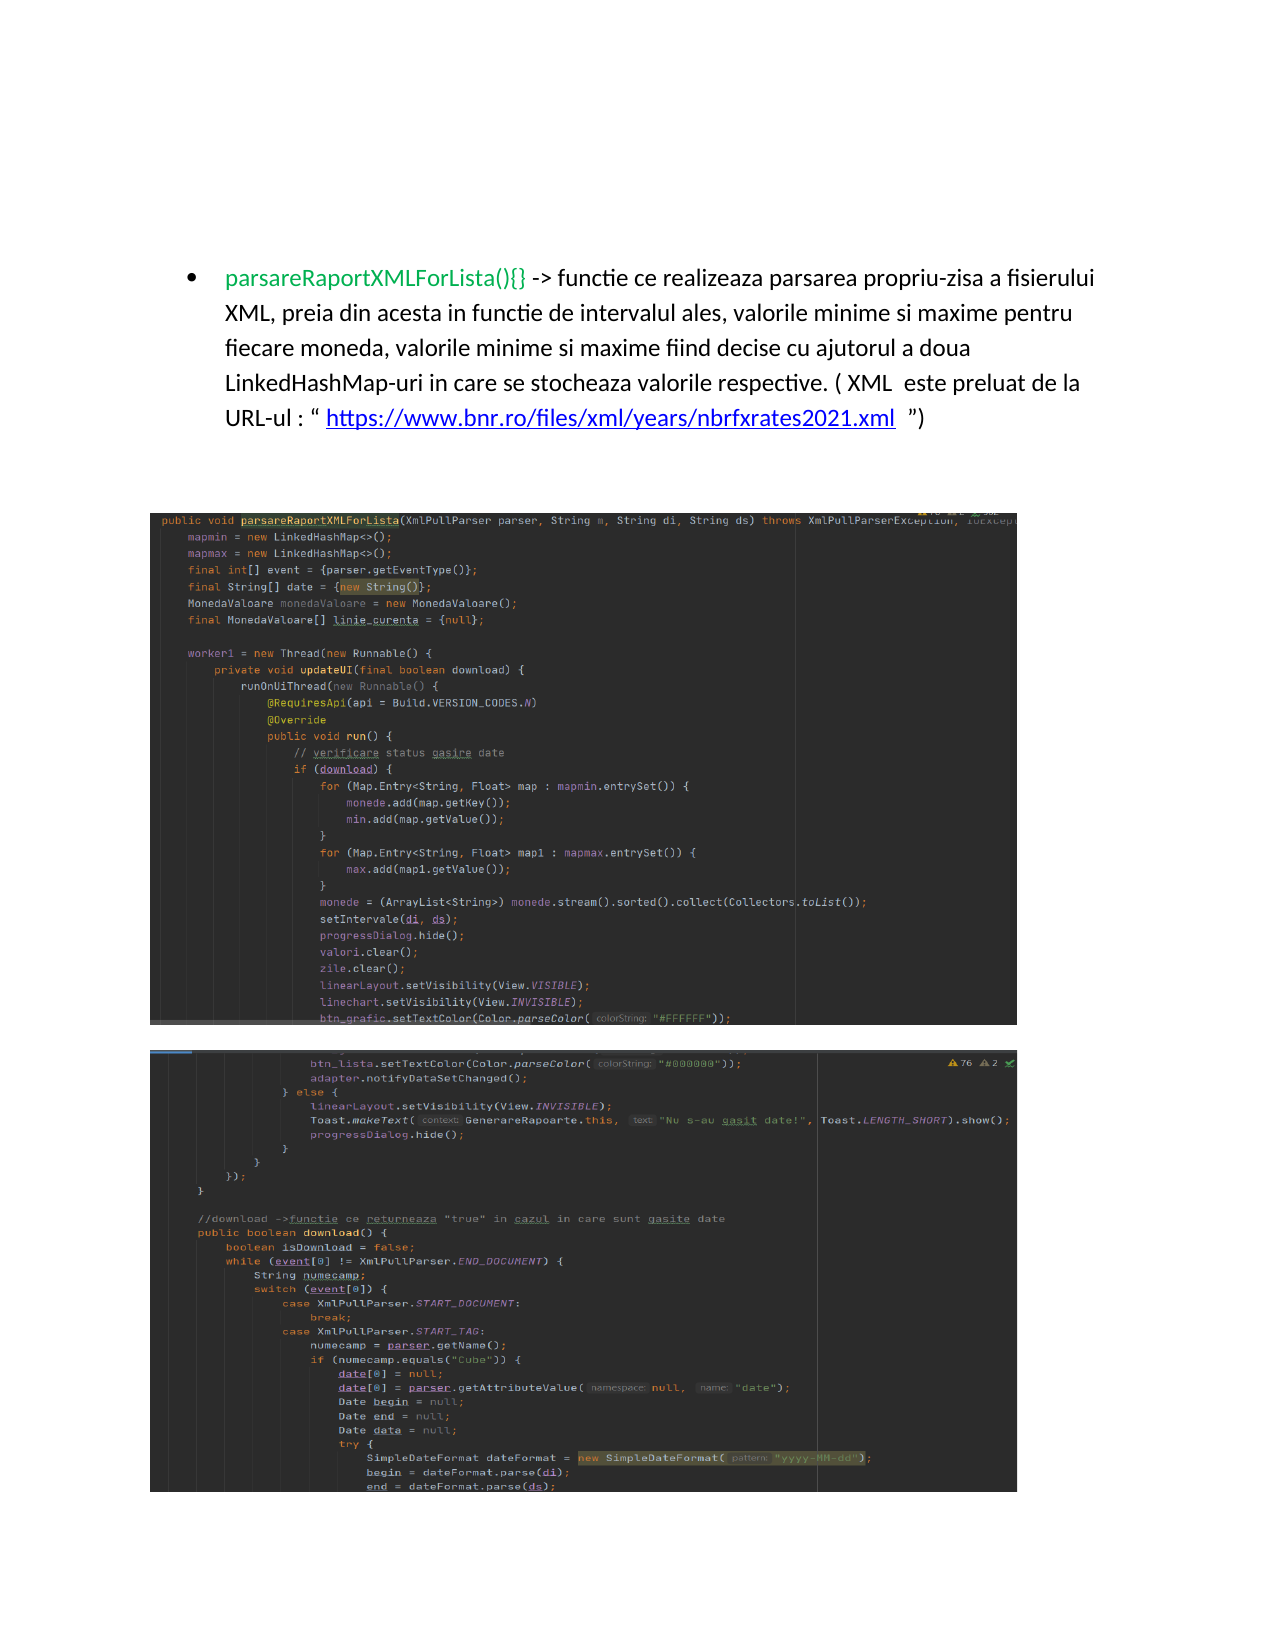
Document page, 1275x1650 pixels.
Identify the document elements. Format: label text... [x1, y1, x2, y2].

picture [150, 1050, 1018, 1492]
list parsareRaportXMLForLista(){} -> functie ce realizeaza parsarea propriu-zisa a fisierului XML, preia din acesta in functie de intervalul ales, valorile minime si maxime pentru fiecare moneda, valorile minime si maxime fiind decise cu ajutorul a doua LinkedHashMap-uri in care se stocheaza valorile respective. ( XML este preluat de la URL-ul : “ https://www.bnr.ro/files/xml/years/nbrfxrates2021.xml ”) [187, 262, 1125, 432]
picture [150, 513, 1017, 1025]
